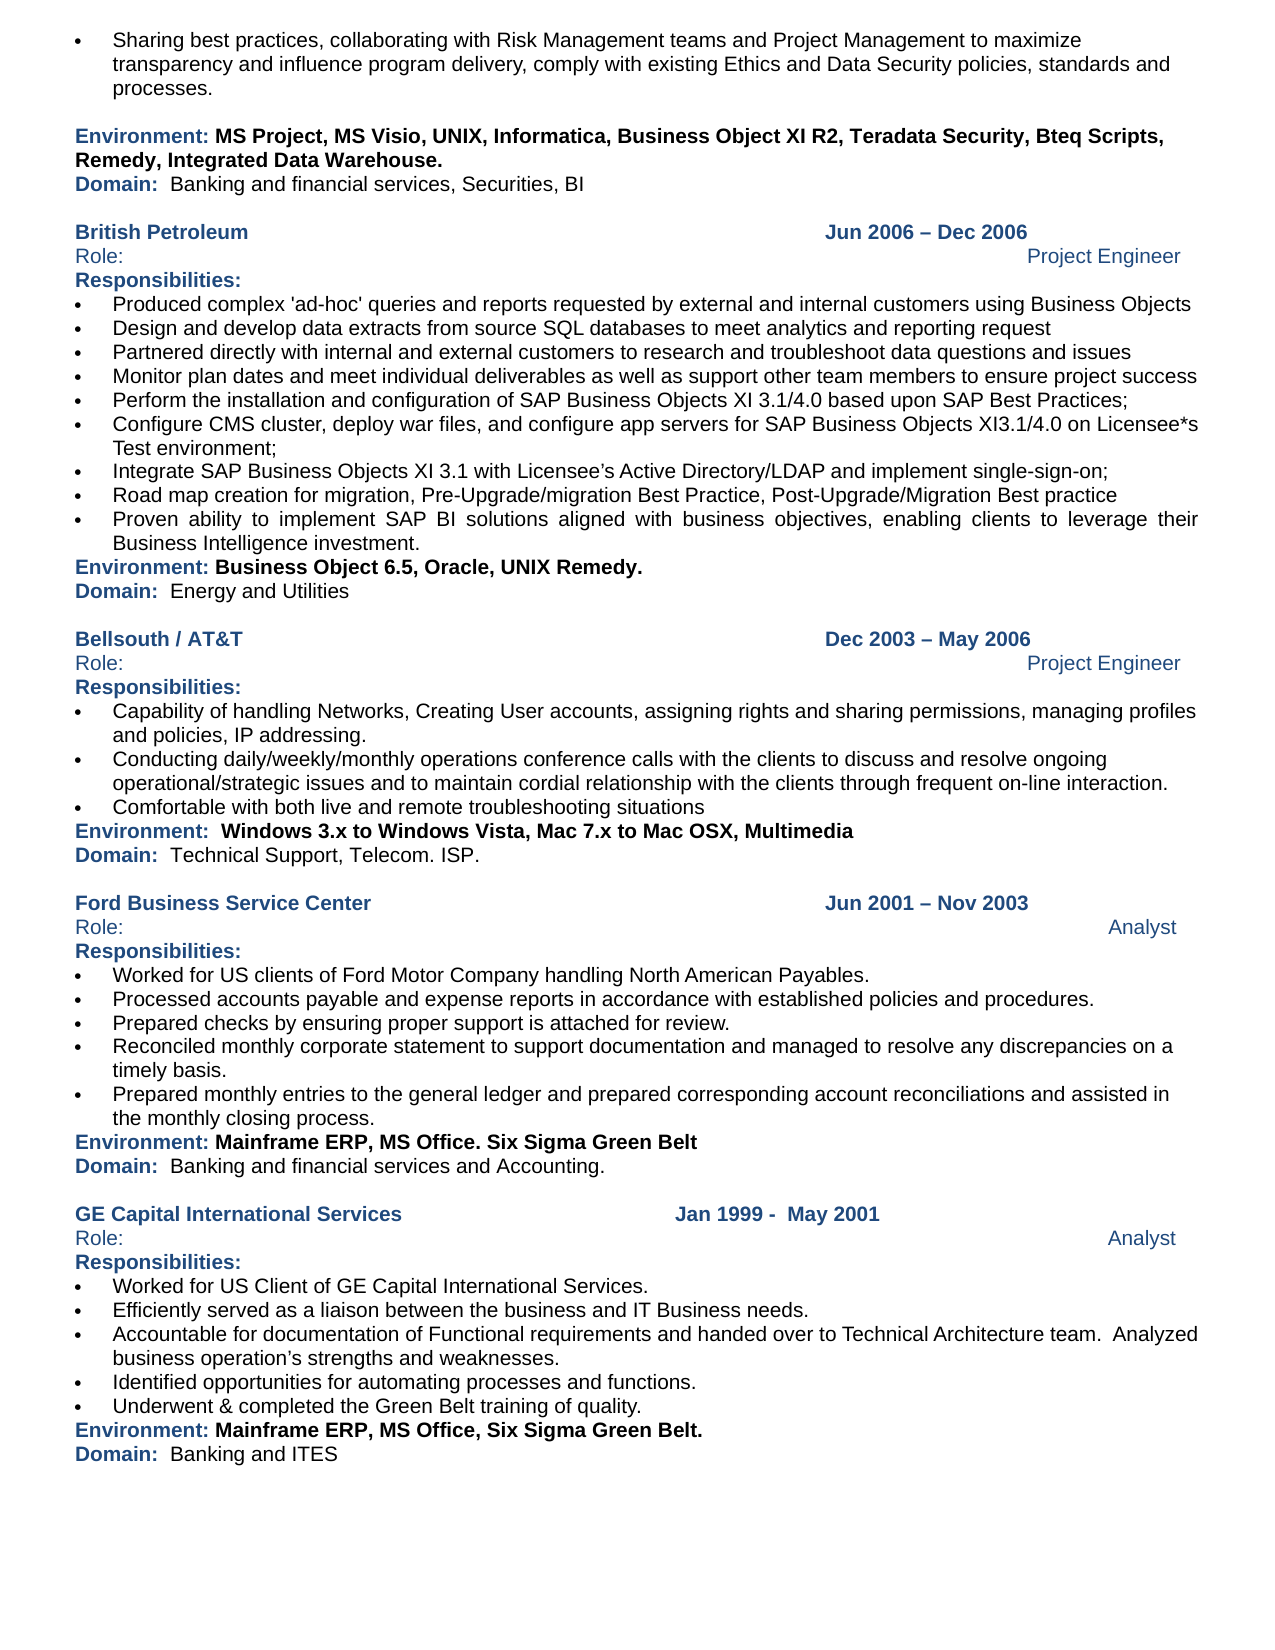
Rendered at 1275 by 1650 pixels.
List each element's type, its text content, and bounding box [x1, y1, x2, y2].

list Comfortable with both live and remote troubleshooting situations [75, 795, 1200, 819]
list Partnered directly with internal and external customers to research and troubleshoot data questions and issues [75, 339, 1200, 363]
text British Petroleum Jun 2006 – Dec 2006 [75, 220, 1200, 244]
list Underwent & completed the Green Belt training of quality. [75, 1394, 1200, 1418]
list Accountable for documentation of Functional requirements and handed over to Technical Architecture team. Analyzed business operation’s strengths and weaknesses. [75, 1322, 1200, 1370]
text GE Capital International Services Jan 1999 - May 2001 [75, 1202, 1200, 1226]
text Domain: Energy and Utilities [75, 579, 1200, 603]
list Road map creation for migration, Pre-Upgrade/migration Best Practice, Post-Upgrade/Migration Best practice [75, 483, 1200, 507]
list Processed accounts payable and expense reports in accordance with established policies and procedures. [75, 986, 1200, 1010]
text Environment: Windows 3.x to Windows Vista, Mac 7.x to Mac OSX, Multimedia [75, 819, 1200, 843]
text Environment: MS Project, MS Visio, UNIX, Informatica, Business Object XI R2, Teradata Security, Bteq Scripts, Remedy, Integrated Data Warehouse. [75, 124, 1200, 172]
text Responsibilities: [75, 268, 1200, 292]
text Domain: Banking and financial services and Accounting. [75, 1154, 1200, 1178]
list Identified opportunities for automating processes and functions. [75, 1370, 1200, 1394]
text Environment: Mainframe ERP, MS Office, Six Sigma Green Belt. [75, 1418, 1200, 1442]
list Reconciled monthly corporate statement to support documentation and managed to resolve any discrepancies on a timely basis. [75, 1034, 1200, 1082]
text Role: Analyst [75, 914, 1200, 938]
text Role: Analyst [75, 1226, 1200, 1250]
list Perform the installation and configuration of SAP Business Objects XI 3.1/4.0 based upon SAP Best Practices; [75, 387, 1200, 411]
text Domain: Technical Support, Telecom. ISP. [75, 843, 1200, 867]
text Domain: Banking and financial services, Securities, BI [75, 172, 1200, 196]
list Efficiently served as a liaison between the business and IT Business needs. [75, 1298, 1200, 1322]
text Role: Project Engineer [75, 651, 1200, 675]
list Worked for US Client of GE Capital International Services. [75, 1274, 1200, 1298]
text Responsibilities: [75, 675, 1200, 699]
list Integrate SAP Business Objects XI 3.1 with Licensee’s Active Directory/LDAP and implement single-sign-on; [75, 459, 1200, 483]
list Worked for US clients of Ford Motor Company handling North American Payables. [75, 962, 1200, 986]
list Prepared monthly entries to the general ledger and prepared corresponding account reconciliations and assisted in the monthly closing process. [75, 1082, 1200, 1130]
text Environment: Business Object 6.5, Oracle, UNIX Remedy. [75, 555, 1200, 579]
text Environment: Mainframe ERP, MS Office. Six Sigma Green Belt [75, 1130, 1200, 1154]
list Capability of handling Networks, Creating User accounts, assigning rights and sharing permissions, managing profiles and policies, IP addressing. [75, 699, 1200, 747]
text Responsibilities: [75, 938, 1200, 962]
text Bellsouth / AT&T Dec 2003 – May 2006 [75, 627, 1200, 651]
text Role: Project Engineer [75, 244, 1200, 268]
text Domain: Banking and ITES [75, 1442, 1200, 1466]
list Produced complex 'ad-hoc' queries and reports requested by external and internal customers using Business Objects [75, 292, 1200, 316]
list Conducting daily/weekly/monthly operations conference calls with the clients to discuss and resolve ongoing operational/strategic issues and to maintain cordial relationship with the clients through frequent on-line interaction. [75, 747, 1200, 795]
list Design and develop data extracts from source SQL databases to meet analytics and reporting request [75, 316, 1200, 339]
list Sharing best practices, collaborating with Risk Management teams and Project Management to maximize transparency and influence program delivery, comply with existing Ethics and Data Security policies, standards and processes. [75, 28, 1200, 100]
list Monitor plan dates and meet individual deliverables as well as support other team members to ensure project success [75, 363, 1200, 387]
list Configure CMS cluster, deploy war files, and configure app servers for SAP Business Objects XI3.1/4.0 on Licensee*s Test environment; [75, 411, 1200, 459]
list Prepared checks by ensuring proper support is attached for review. [75, 1010, 1200, 1034]
list Proven ability to implement SAP BI solutions aligned with business objectives, enabling clients to leverage their Business Intelligence investment. [75, 507, 1200, 555]
text Responsibilities: [75, 1250, 1200, 1274]
text Ford Business Service Center Jun 2001 – Nov 2003 [75, 891, 1200, 914]
